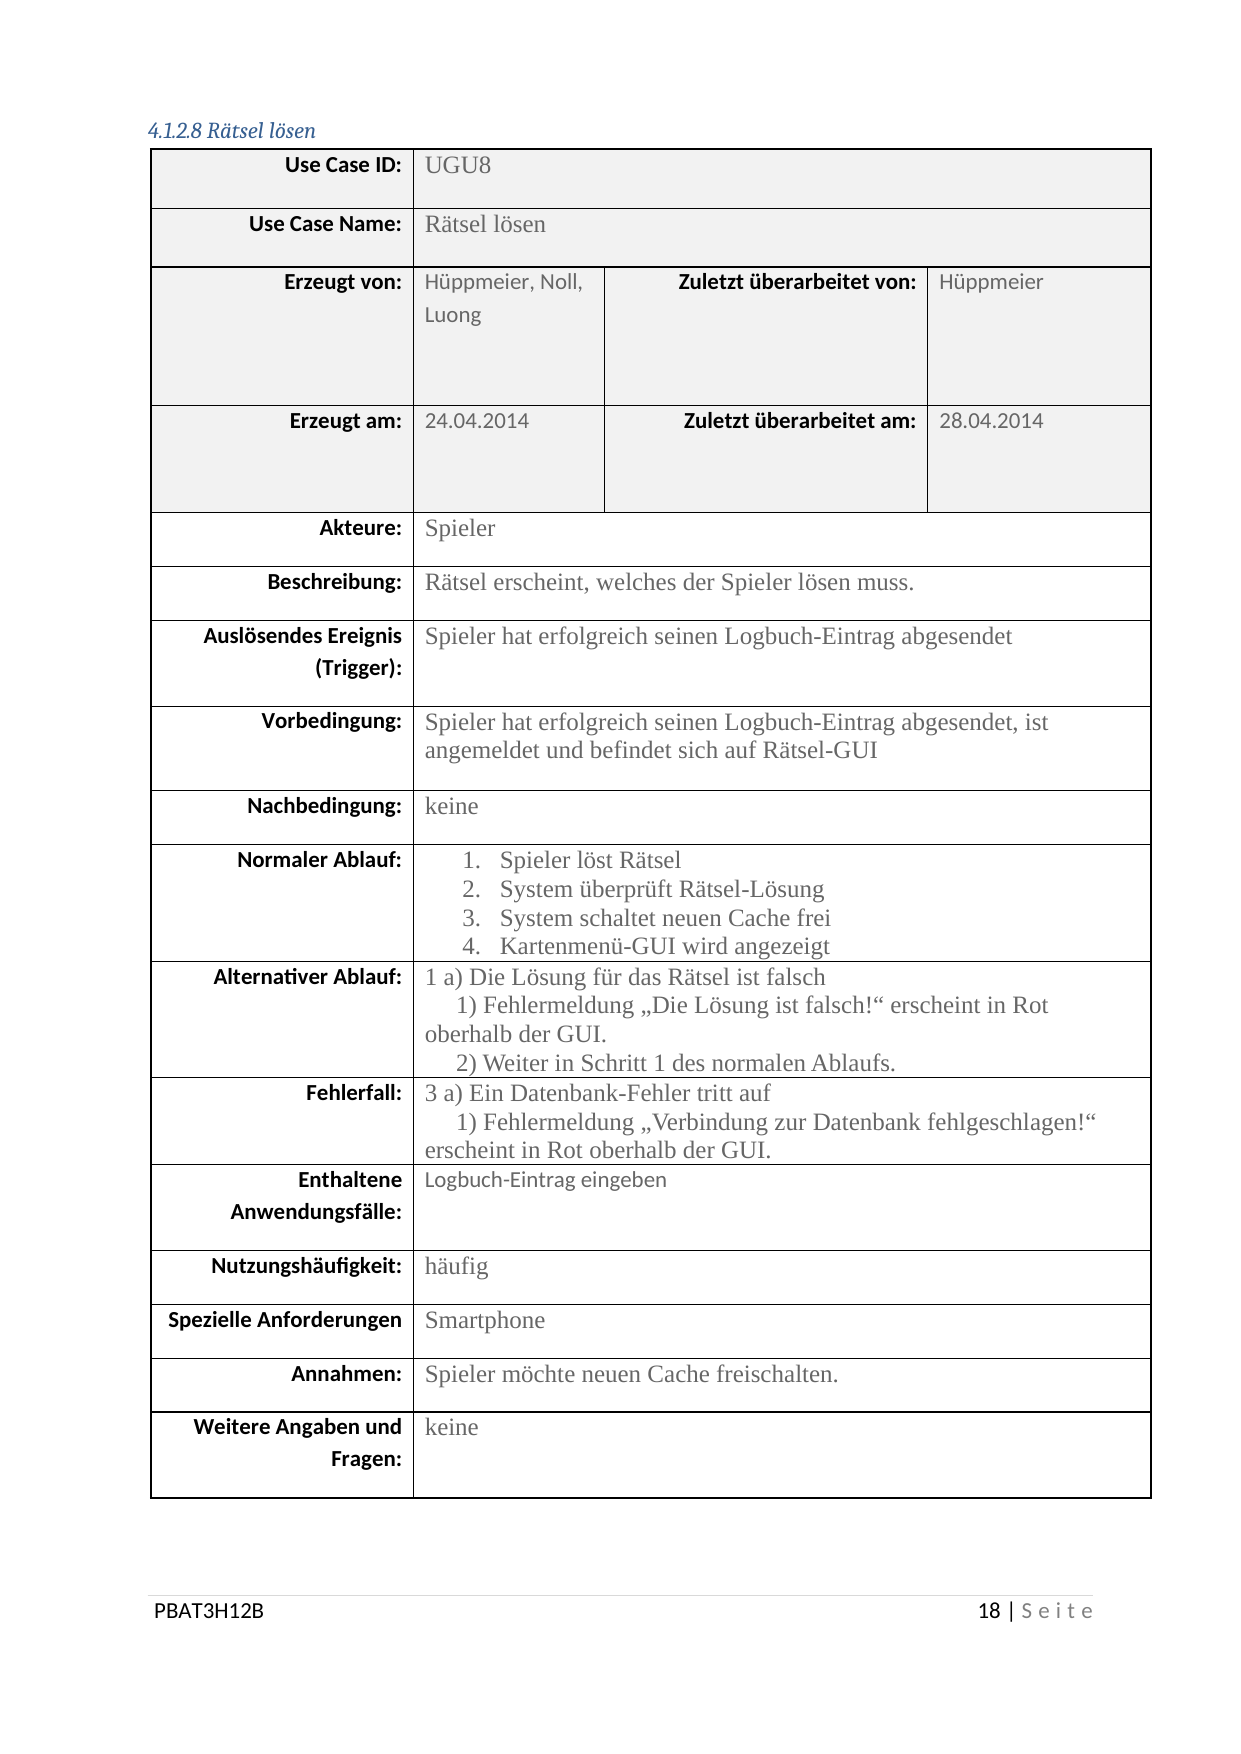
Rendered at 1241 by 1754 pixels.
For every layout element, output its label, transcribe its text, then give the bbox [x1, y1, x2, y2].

table_cell Spezielle Anforderungen [152, 1305, 413, 1358]
table_cell Vorbedingung: [152, 707, 413, 790]
table_cell Nutzungshäufigkeit: [152, 1251, 413, 1304]
table_cell Auslösendes Ereignis (Trigger): [152, 621, 413, 706]
table_cell Fehlerfall: [152, 1078, 413, 1164]
table_cell Spieler [414, 513, 1150, 566]
table_cell Hüppmeier [928, 268, 1150, 405]
table_cell Akteure: [152, 513, 413, 566]
table_cell Zuletzt überarbeitet von: [605, 268, 927, 405]
table_cell Annahmen: [152, 1359, 413, 1411]
table_cell Normaler Ablauf: [152, 845, 413, 961]
table_cell 24.04.2014 [414, 406, 604, 512]
table_header UGU8 [414, 150, 1150, 208]
table_cell Rätsel erscheint, welches der Spieler lösen muss. [414, 567, 1150, 620]
table_cell 28.04.2014 [928, 406, 1150, 512]
table_cell Nachbedingung: [152, 791, 413, 844]
table_cell Weitere Angaben und Fragen: [152, 1413, 413, 1497]
table_cell 3 a) Ein Datenbank-Fehler tritt auf 1) Fehlermeldung „Verbindung zur Datenbank fehlgeschlagen!“ erscheint in Rot oberhalb der GUI. [414, 1078, 1150, 1164]
table_cell Smartphone [414, 1305, 1150, 1358]
table_cell 1 a) Die Lösung für das Rätsel ist falsch 1) Fehlermeldung „Die Lösung ist falsch!“ erscheint in Rot oberhalb der GUI. 2) Weiter in Schritt 1 des normalen Ablaufs. [414, 962, 1150, 1077]
table_cell Alternativer Ablauf: [152, 962, 413, 1077]
table_cell Rätsel lösen [414, 209, 1150, 266]
table_header Use Case ID: [152, 150, 413, 208]
table_cell Enthaltene Anwendungsfälle: [152, 1165, 413, 1250]
table_cell Spieler möchte neuen Cache freischalten. [414, 1359, 1150, 1411]
table_cell Erzeugt am: [152, 406, 413, 512]
table_cell Spieler hat erfolgreich seinen Logbuch-Eintrag abgesendet, ist angemeldet und befindet sich auf Rätsel-GUI [414, 707, 1150, 790]
table_cell Spieler hat erfolgreich seinen Logbuch-Eintrag abgesendet [414, 621, 1150, 706]
table_cell Hüppmeier, Noll, Luong [414, 268, 604, 405]
table_cell keine [414, 791, 1150, 844]
subtitle 4.1.2.8 Rätsel lösen [148, 118, 1093, 144]
table_cell Use Case Name: [152, 209, 413, 266]
table_cell Logbuch-Eintrag eingeben [414, 1165, 1150, 1250]
table_cell keine [414, 1413, 1150, 1497]
table_cell häufig [414, 1251, 1150, 1304]
table_cell Beschreibung: [152, 567, 413, 620]
table_cell Zuletzt überarbeitet am: [605, 406, 927, 512]
table_cell Erzeugt von: [152, 268, 413, 405]
table_cell Spieler löst Rätsel System überprüft Rätsel-Lösung System schaltet neuen Cache frei Kartenmenü-GUI wird angezeigt [414, 845, 1150, 961]
